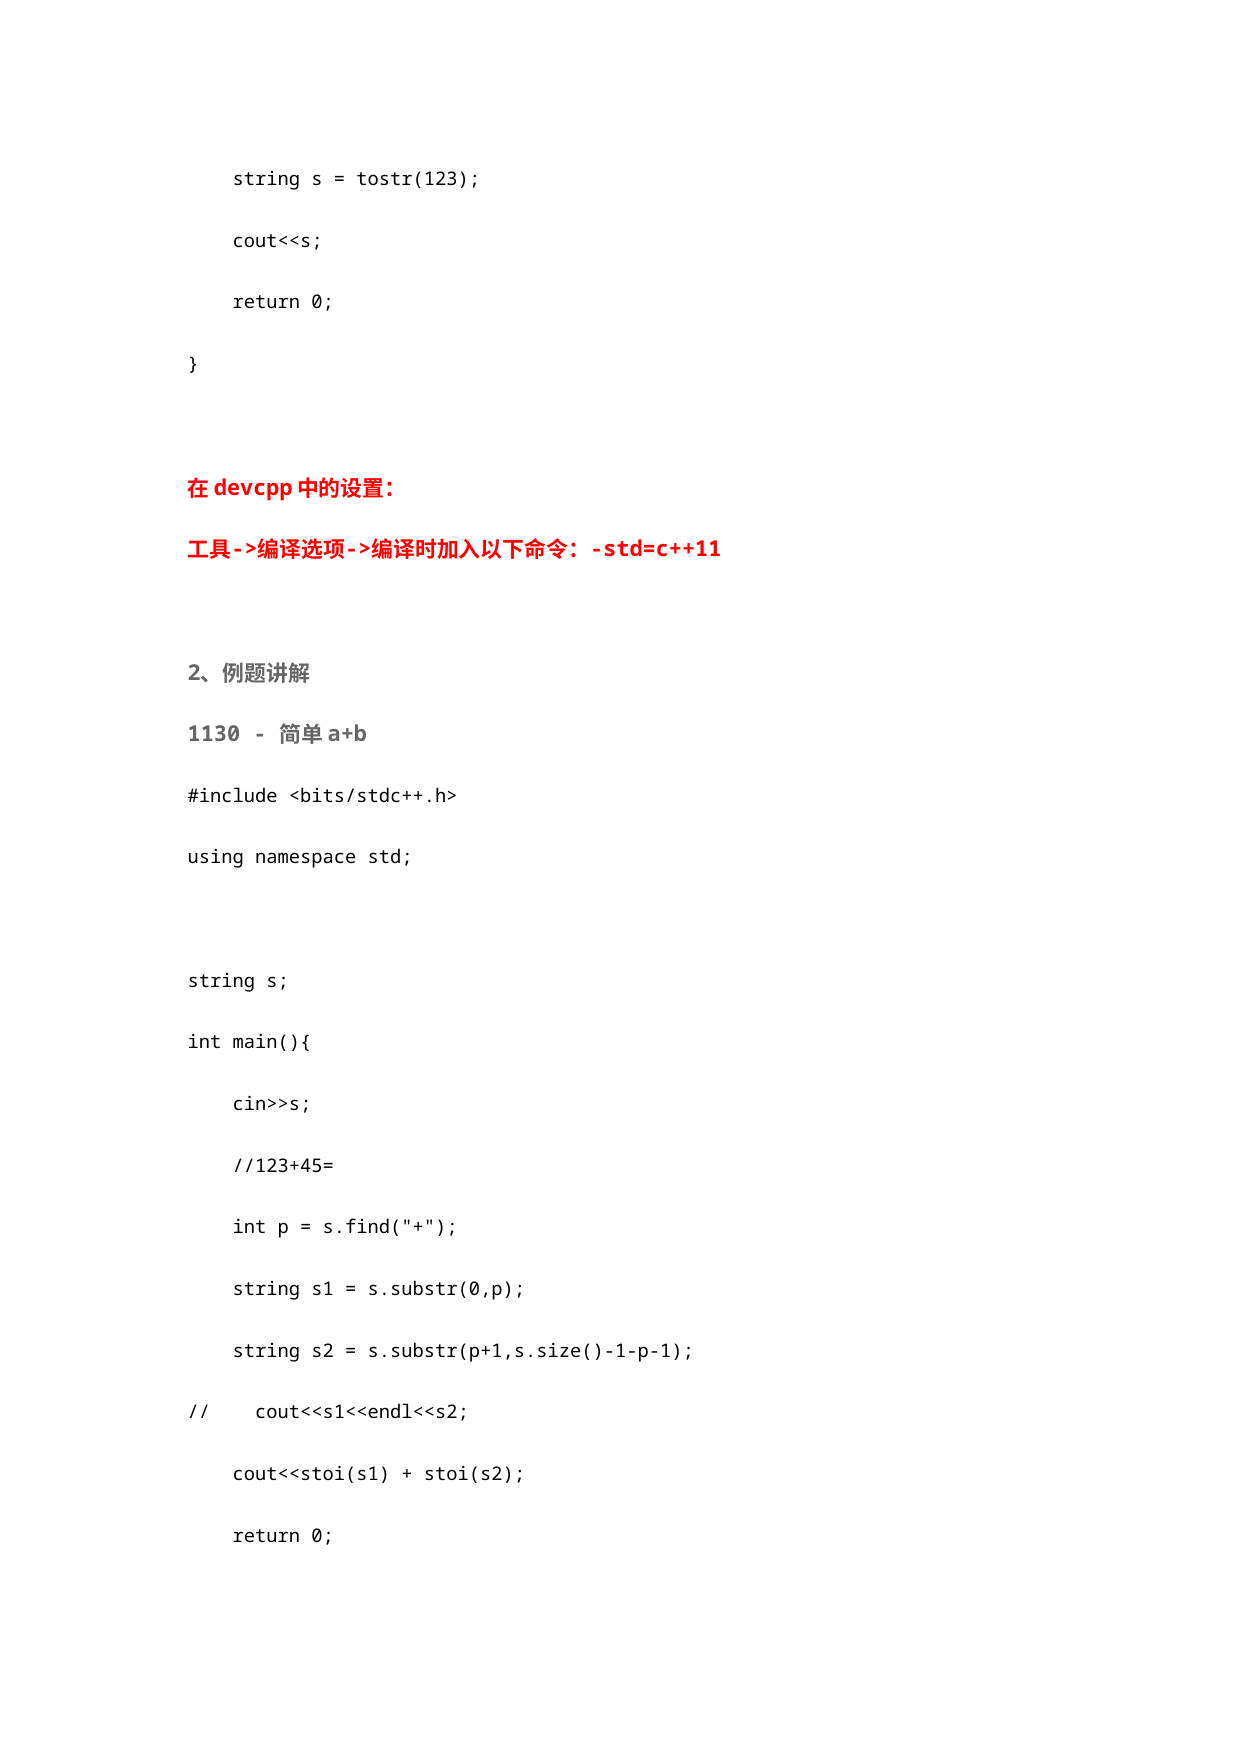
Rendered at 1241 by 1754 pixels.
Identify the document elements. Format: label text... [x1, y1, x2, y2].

text string s2 = s.substr(p+1,s.size()-1-p-1); [187, 1334, 1053, 1366]
text #include <bits/stdc++.h> [187, 779, 1053, 811]
text //123+45= [187, 1149, 1053, 1181]
text // cout<<s1<<endl<<s2; [187, 1395, 1053, 1428]
text cout<<stoi(s1) + stoi(s2); [187, 1457, 1053, 1489]
text 在devcpp中的设置： [187, 470, 1053, 503]
text int main(){ [187, 1025, 1053, 1058]
text string s1 = s.substr(0,p); [187, 1272, 1053, 1304]
text using namespace std; [187, 840, 1053, 873]
text return 0; [187, 1519, 1053, 1551]
text int p = s.find("+"); [187, 1210, 1053, 1243]
text string s; [187, 964, 1053, 996]
text 工具->编译选项->编译时加入以下命令：-std=c++11 [187, 532, 1053, 564]
text 1130 - 简单a+b [187, 717, 1053, 749]
text string s = tostr(123); [187, 162, 1053, 194]
text return 0; [187, 285, 1053, 318]
text 2、例题讲解 [187, 655, 1053, 688]
text cout<<s; [187, 224, 1053, 256]
text } [187, 347, 1053, 379]
text cin>>s; [187, 1087, 1053, 1119]
